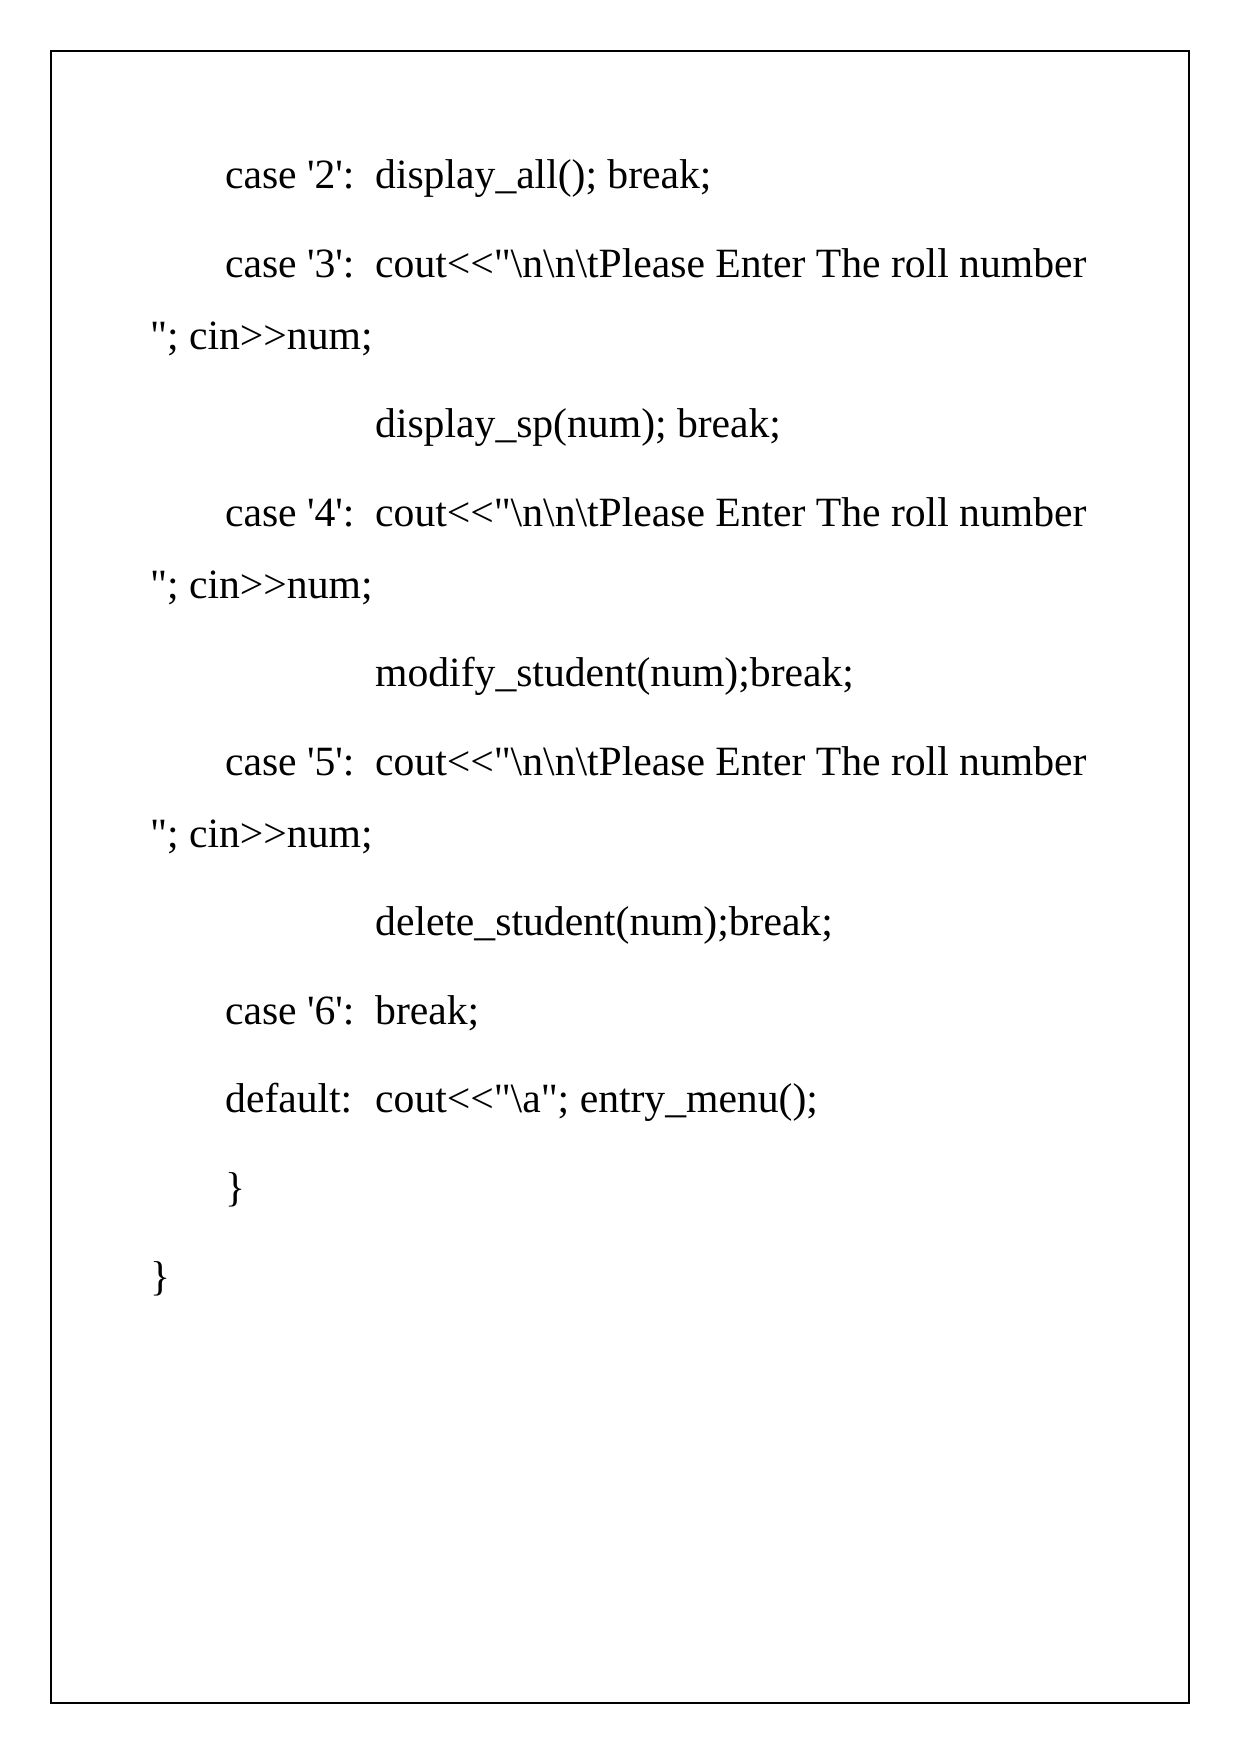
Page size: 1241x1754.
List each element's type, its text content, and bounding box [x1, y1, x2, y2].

text case '2': display_all(); break; [150, 150, 1090, 198]
text } [150, 1251, 1090, 1299]
text } [150, 1162, 1090, 1210]
text case '4': cout<<"\n\n\tPlease Enter The roll number "; cin>>num; [150, 487, 1090, 607]
text case '6': break; [150, 985, 1090, 1033]
text display_sp(num); break; [150, 399, 1090, 447]
text delete_student(num);break; [150, 897, 1090, 945]
text default: cout<<"\a"; entry_menu(); [150, 1074, 1090, 1122]
text modify_student(num);break; [150, 648, 1090, 696]
text case '3': cout<<"\n\n\tPlease Enter The roll number "; cin>>num; [150, 238, 1090, 358]
text case '5': cout<<"\n\n\tPlease Enter The roll number "; cin>>num; [150, 736, 1090, 856]
